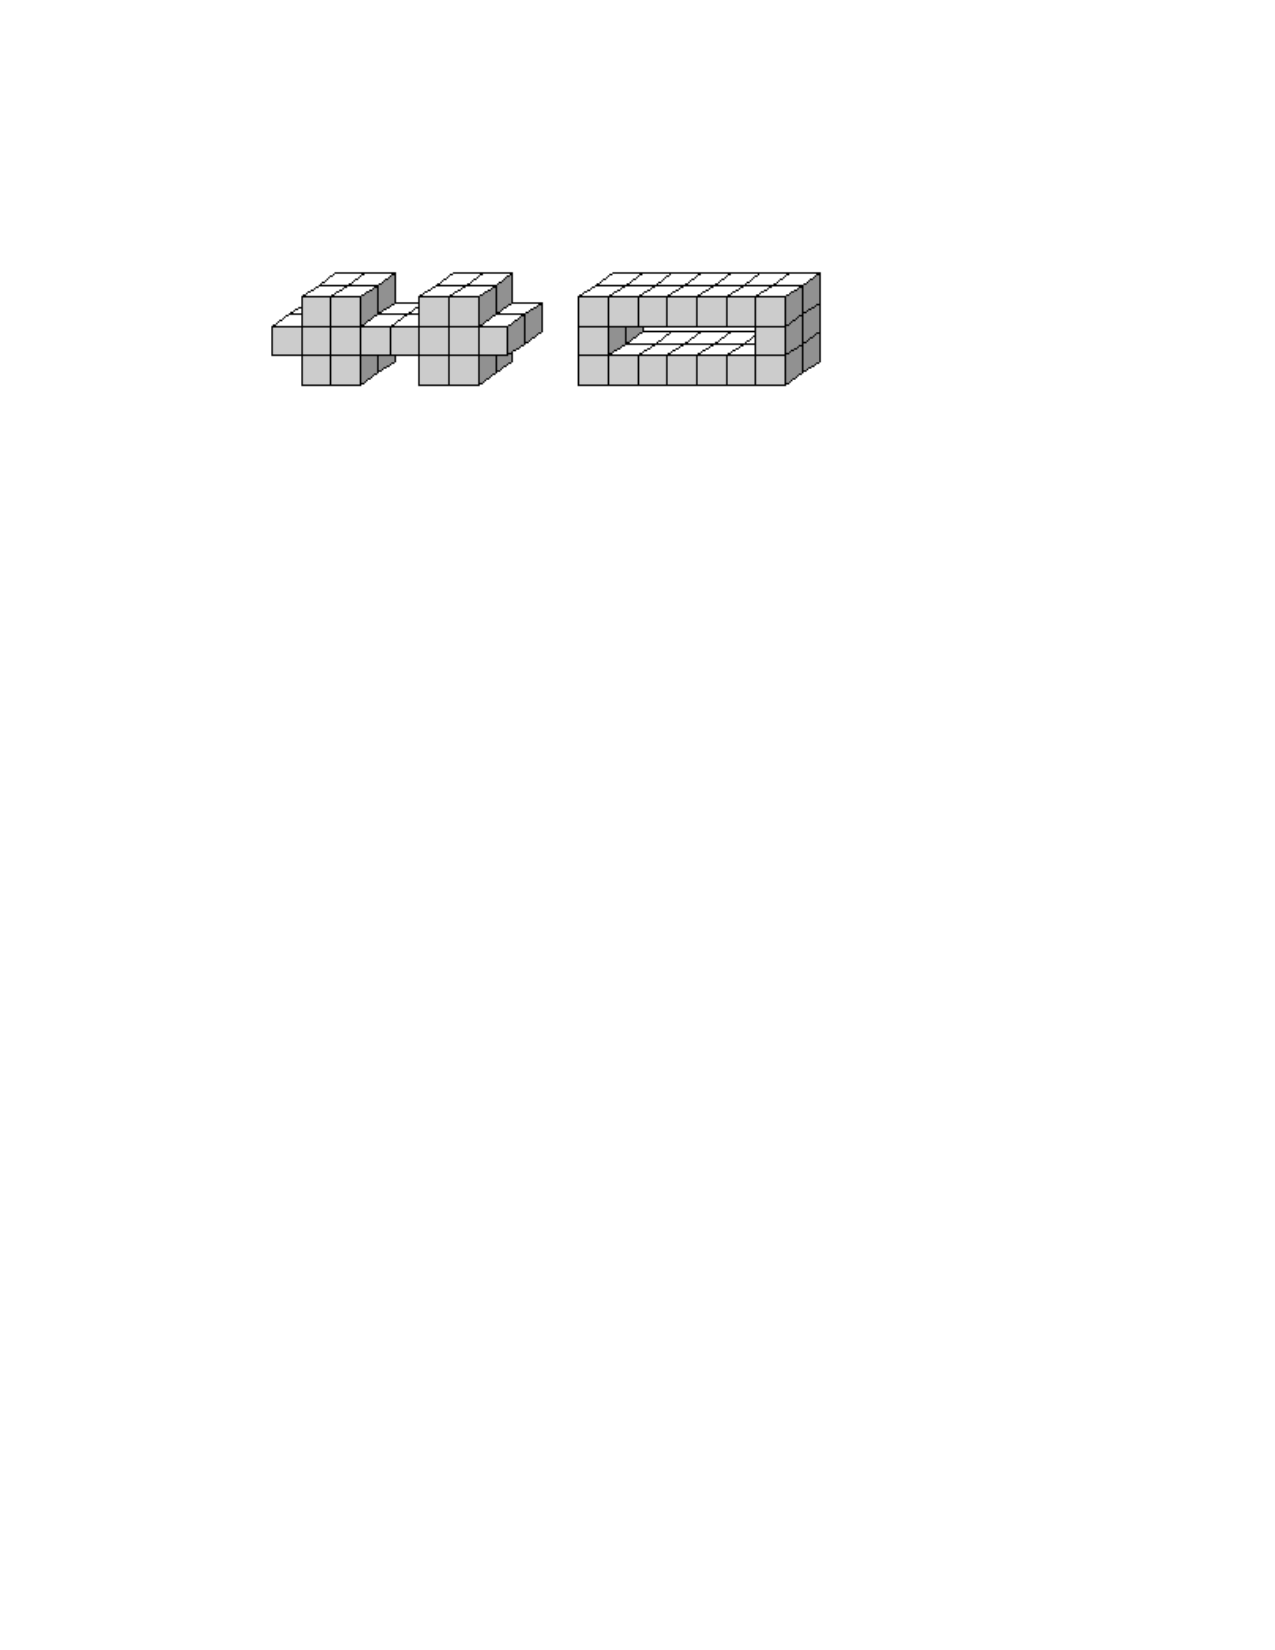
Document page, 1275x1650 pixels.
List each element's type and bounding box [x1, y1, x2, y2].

picture [150, 168, 968, 399]
